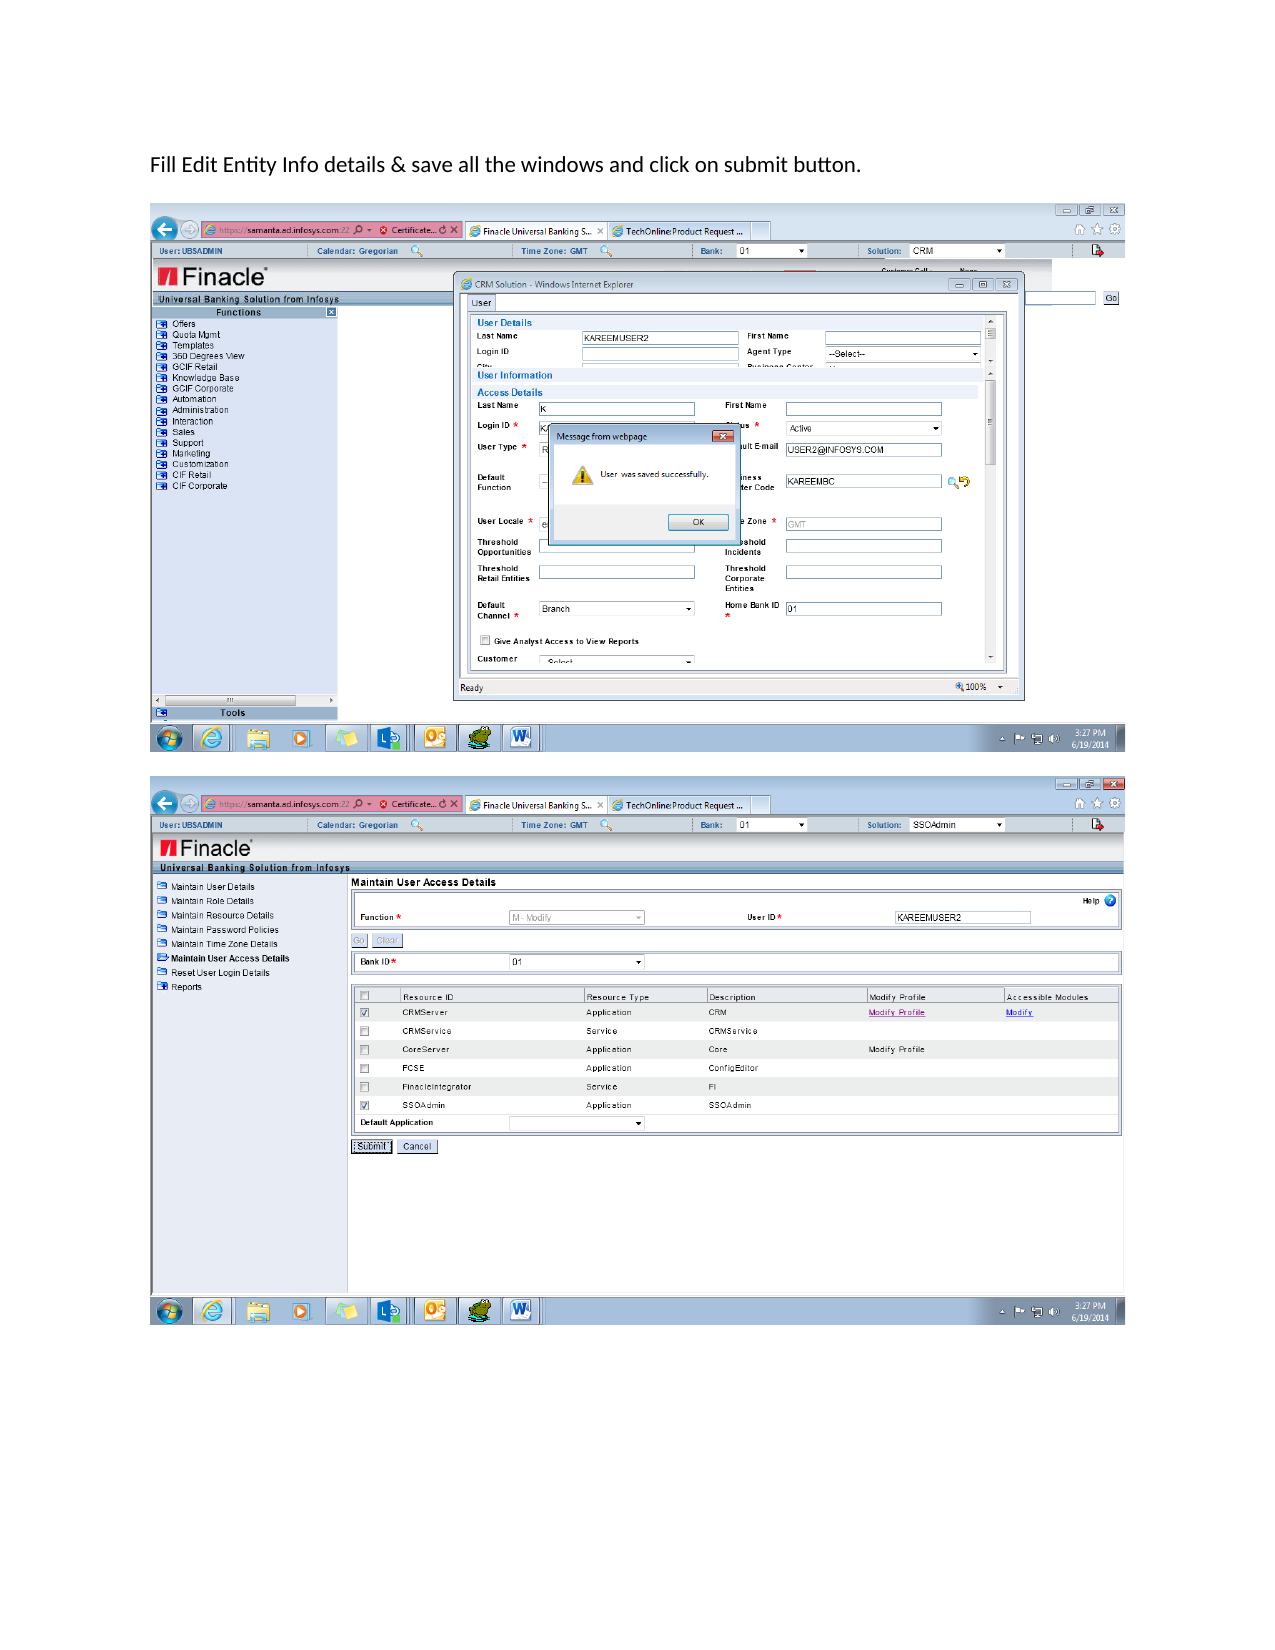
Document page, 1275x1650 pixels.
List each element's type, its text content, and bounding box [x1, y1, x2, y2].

text Fill Edit Entity Info details & save all the windows and click on submit button. [150, 150, 1125, 178]
picture [150, 203, 1125, 752]
picture [150, 776, 1125, 1325]
